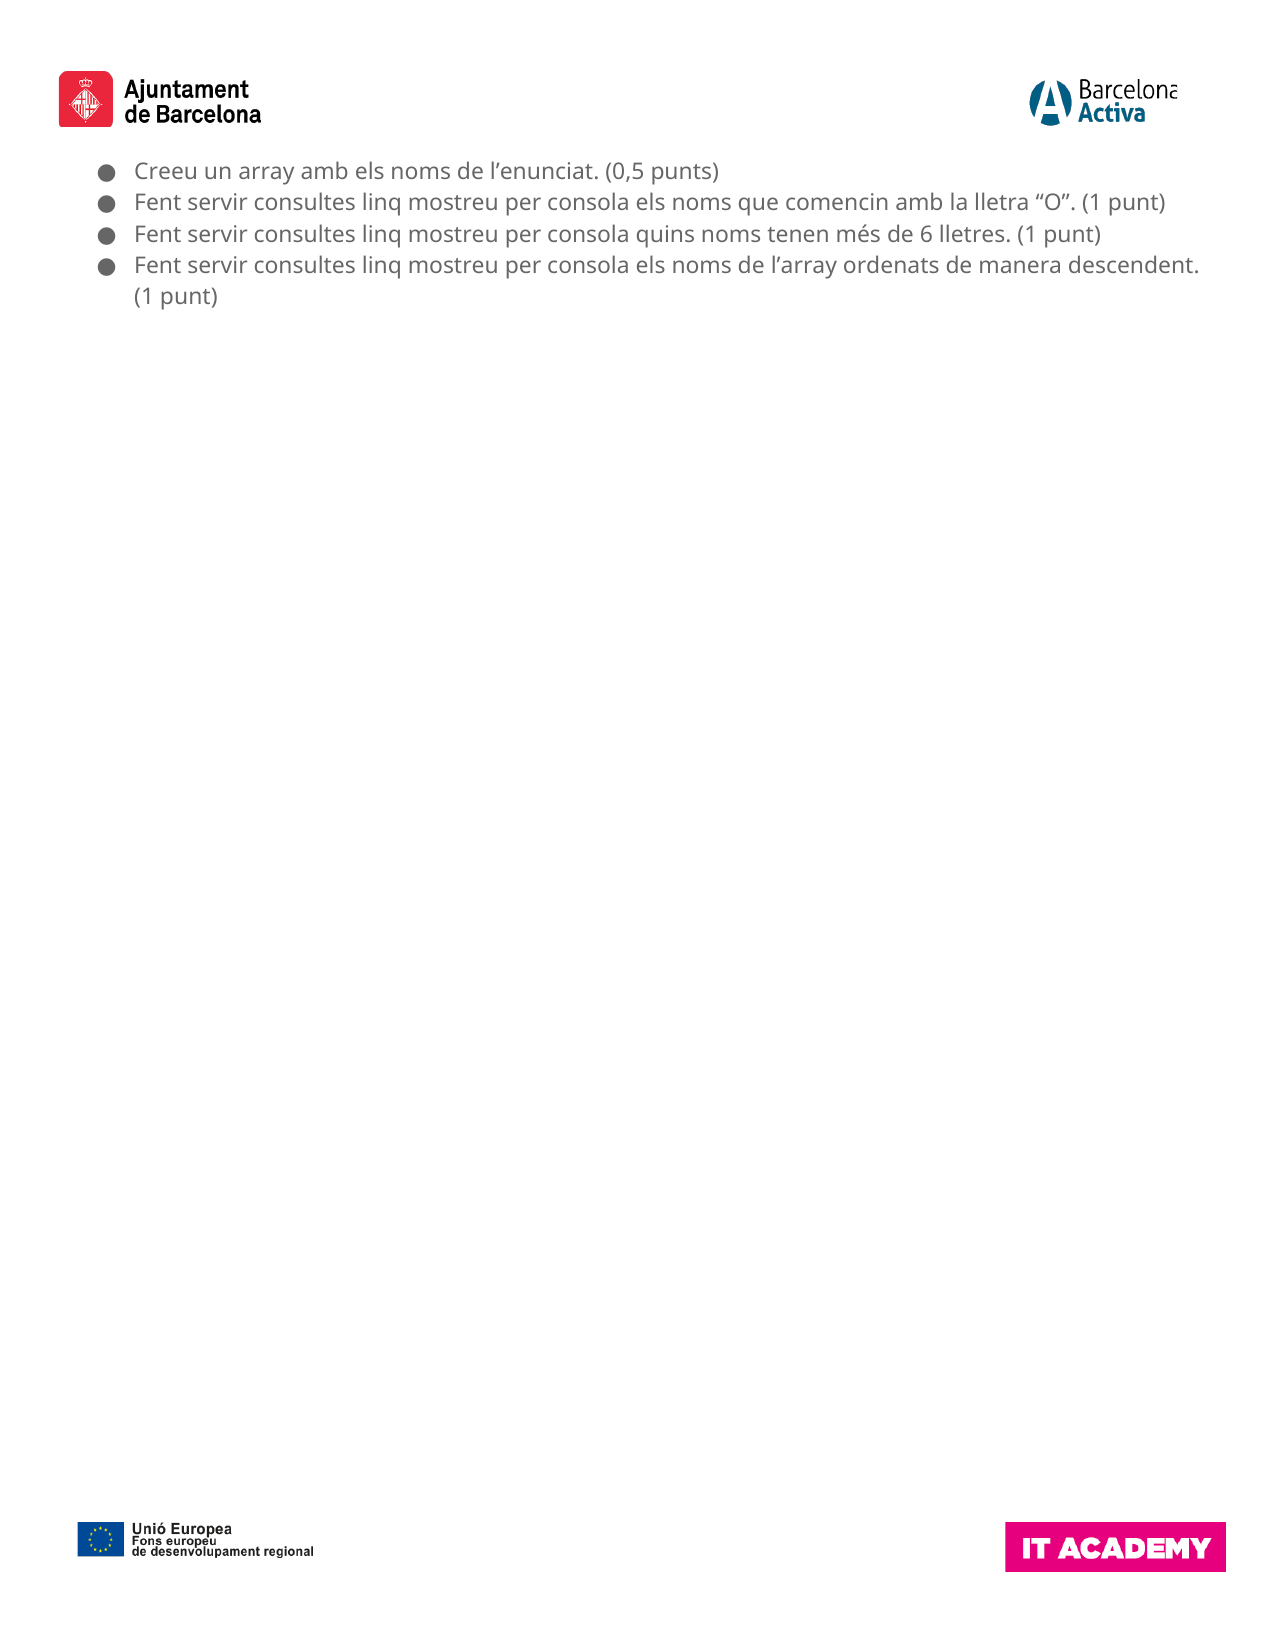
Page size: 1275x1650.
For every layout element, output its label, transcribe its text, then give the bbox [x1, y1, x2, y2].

picture [77, 1522, 314, 1558]
picture [58, 71, 1178, 127]
list Creeu un array amb els noms de l’enunciat. (0,5 punts) [96, 155, 1226, 186]
list Fent servir consultes linq mostreu per consola els noms de l’array ordenats de manera descendent. (1 punt) [96, 249, 1226, 311]
list Fent servir consultes linq mostreu per consola els noms que comencin amb la lletra “O”. (1 punt) [96, 186, 1226, 217]
picture [1005, 1522, 1226, 1572]
list Fent servir consultes linq mostreu per consola quins noms tenen més de 6 lletres. (1 punt) [96, 217, 1226, 249]
